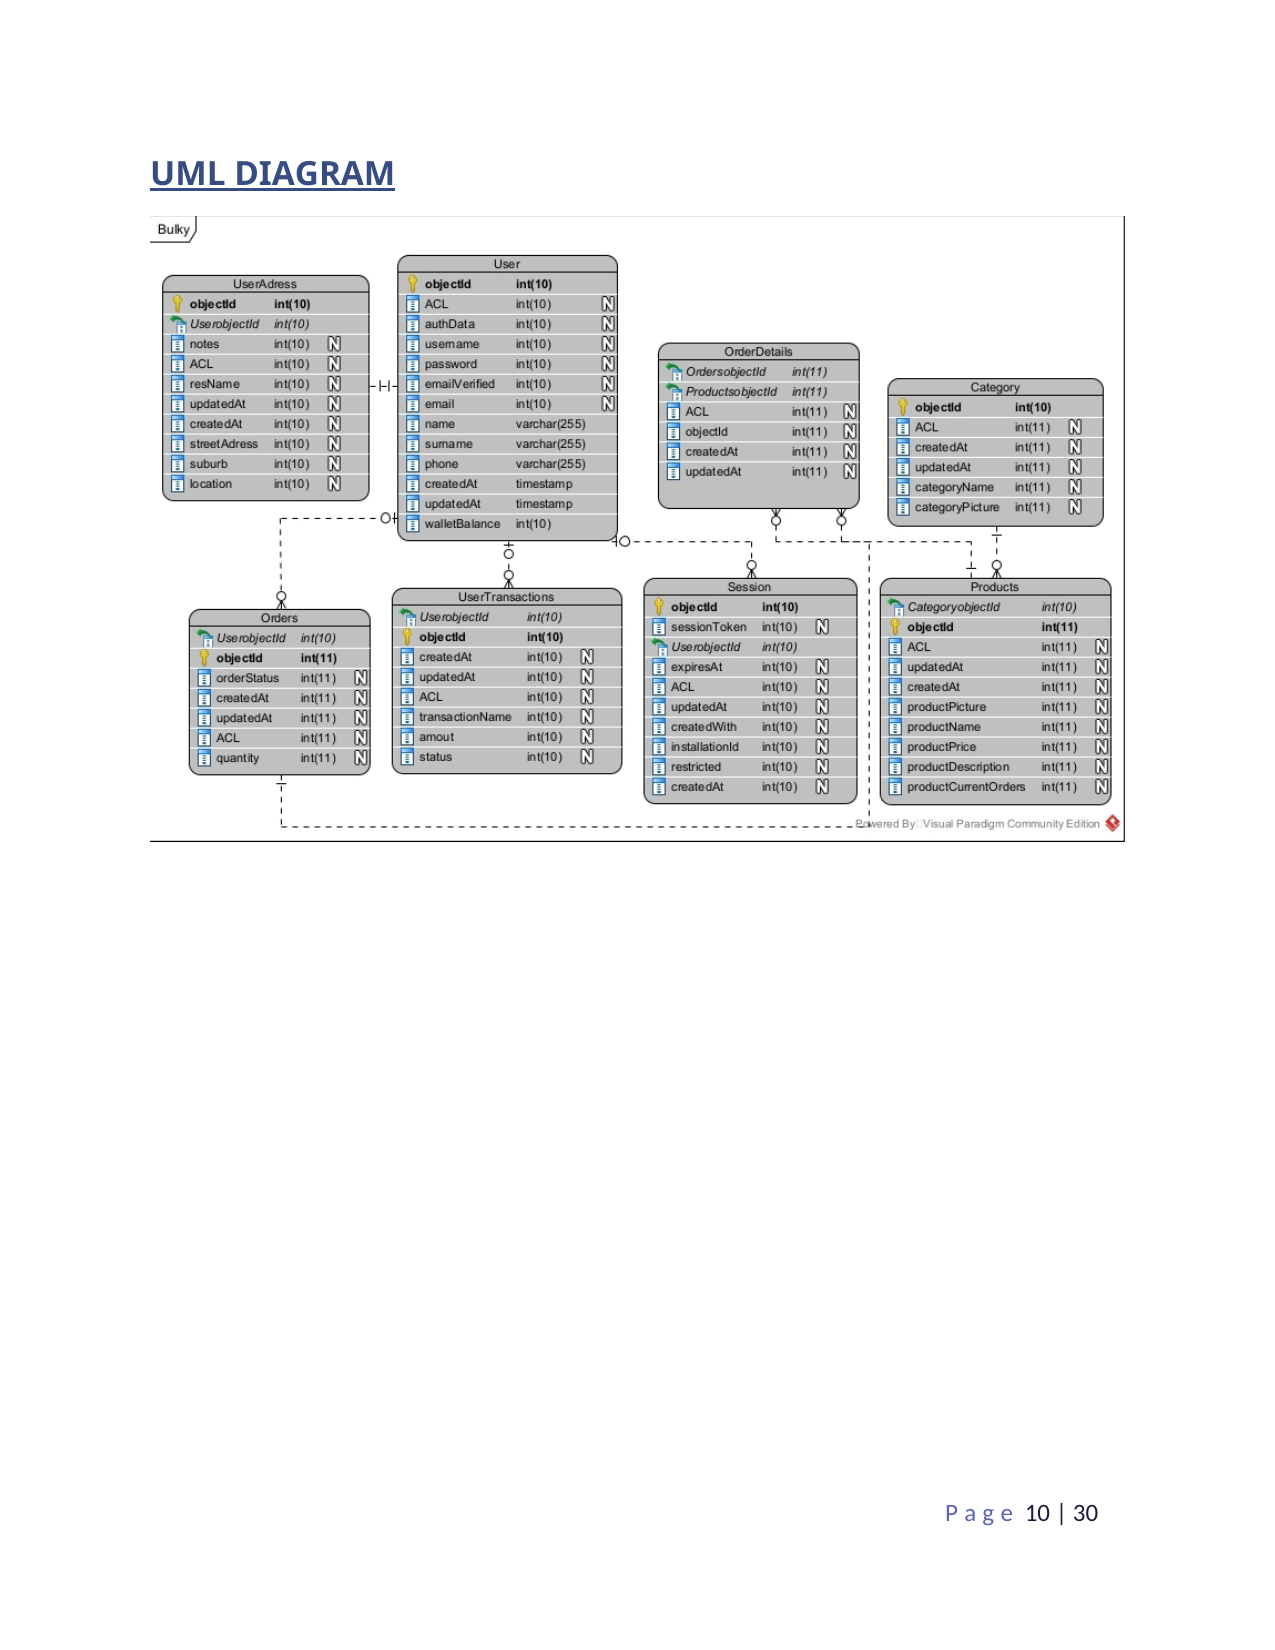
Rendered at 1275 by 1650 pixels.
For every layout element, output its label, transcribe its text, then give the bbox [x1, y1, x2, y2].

subtitle UML DIAGRAM [150, 150, 1125, 195]
picture [150, 216, 1125, 842]
